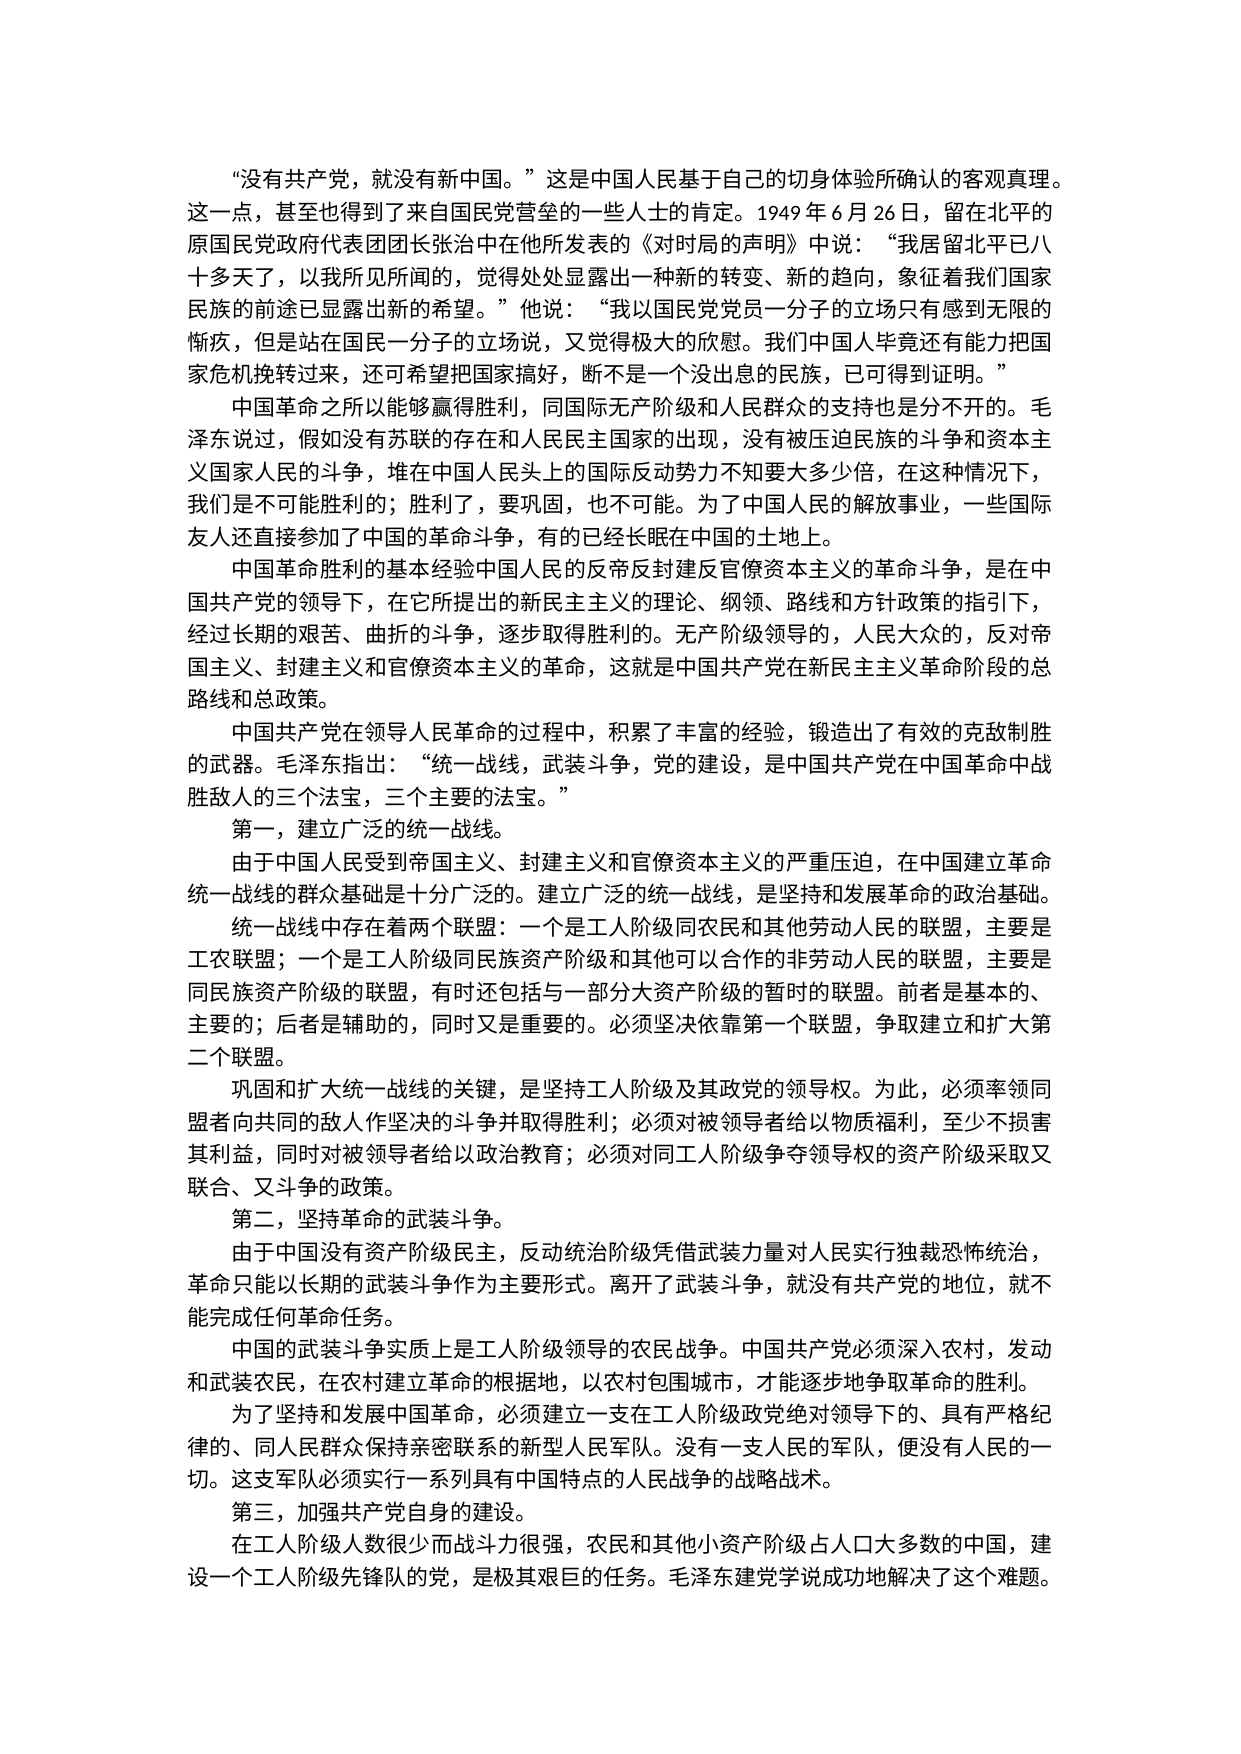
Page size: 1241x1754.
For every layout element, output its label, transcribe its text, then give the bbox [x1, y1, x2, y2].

text “没有共产党，就没有新中国。”这是中国人民基于自己的切身体验所确认的客观真理。这一点，甚至也得到了来自国民党营垒的一些人士的肯定。1949年6月26日，留在北平的原国民党政府代表团团长张治中在他所发表的《对时局的声明》中说：“我居留北平已八十多天了，以我所见所闻的，觉得处处显露出一种新的转变、新的趋向，象征着我们国家民族的前途已显露岀新的希望。”他说：“我以国民党党员一分子的立场只有感到无限的惭疚，但是站在国民一分子的立场说，又觉得极大的欣慰。我们中国人毕竟还有能力把国家危机挽转过来，还可希望把国家搞好，断不是一个没出息的民族，已可得到证明。” [187, 162, 1053, 389]
text 为了坚持和发展中国革命，必须建立一支在工人阶级政党绝对领导下的、具有严格纪律的、同人民群众保持亲密联系的新型人民军队。没有一支人民的军队，便没有人民的一切。这支军队必须实行一系列具有中国特点的人民战争的战略战术。 [187, 1397, 1053, 1494]
text 中国的武装斗争实质上是工人阶级领导的农民战争。中国共产党必须深入农村，发动和武装农民，在农村建立革命的根据地，以农村包围城市，才能逐步地争取革命的胜利。 [187, 1332, 1053, 1397]
text 在工人阶级人数很少而战斗力很强，农民和其他小资产阶级占人口大多数的中国，建设一个工人阶级先锋队的党，是极其艰巨的任务。毛泽东建党学说成功地解决了这个难题。 [187, 1527, 1053, 1592]
text 中国革命之所以能够赢得胜利，同国际无产阶级和人民群众的支持也是分不开的。毛泽东说过，假如没有苏联的存在和人民民主国家的出现，没有被压迫民族的斗争和资本主义国家人民的斗争，堆在中国人民头上的国际反动势力不知要大多少倍，在这种情况下，我们是不可能胜利的；胜利了，要巩固，也不可能。为了中国人民的解放事业，一些国际友人还直接参加了中国的革命斗争，有的已经长眠在中国的土地上。 [187, 389, 1053, 552]
text 中国革命胜利的基本经验中国人民的反帝反封建反官僚资本主义的革命斗争，是在中国共产党的领导下，在它所提岀的新民主主义的理论、纲领、路线和方针政策的指引下，经过长期的艰苦、曲折的斗争，逐步取得胜利的。无产阶级领导的，人民大众的，反对帝国主义、封建主义和官僚资本主义的革命，这就是中国共产党在新民主主义革命阶段的总路线和总政策。 [187, 552, 1053, 714]
text 由于中国人民受到帝国主义、封建主义和官僚资本主义的严重压迫，在中国建立革命统一战线的群众基础是十分广泛的。建立广泛的统一战线，是坚持和发展革命的政治基础。 [187, 844, 1053, 909]
text 第二，坚持革命的武装斗争。 [187, 1202, 1053, 1234]
text 第一，建立广泛的统一战线。 [187, 812, 1053, 844]
text 巩固和扩大统一战线的关键，是坚持工人阶级及其政党的领导权。为此，必须率领同盟者向共同的敌人作坚决的斗争并取得胜利；必须对被领导者给以物质福利，至少不损害其利益，同时对被领导者给以政治教育；必须对同工人阶级争夺领导权的资产阶级采取又联合、又斗争的政策。 [187, 1072, 1053, 1202]
text 由于中国没有资产阶级民主，反动统治阶级凭借武装力量对人民实行独裁恐怖统治，革命只能以长期的武装斗争作为主要形式。离开了武装斗争，就没有共产党的地位，就不能完成任何革命任务。 [187, 1234, 1053, 1332]
text 中国共产党在领导人民革命的过程中，积累了丰富的经验，锻造出了有效的克敌制胜的武器。毛泽东指岀：“统一战线，武装斗争，党的建设，是中国共产党在中国革命中战胜敌人的三个法宝，三个主要的法宝。” [187, 714, 1053, 812]
text 统一战线中存在着两个联盟：一个是工人阶级同农民和其他劳动人民的联盟，主要是工农联盟；一个是工人阶级同民族资产阶级和其他可以合作的非劳动人民的联盟，主要是同民族资产阶级的联盟，有时还包括与一部分大资产阶级的暂时的联盟。前者是基本的、主要的；后者是辅助的，同时又是重要的。必须坚决依靠第一个联盟，争取建立和扩大第二个联盟。 [187, 909, 1053, 1072]
text 第三，加强共产党自身的建设。 [187, 1494, 1053, 1527]
